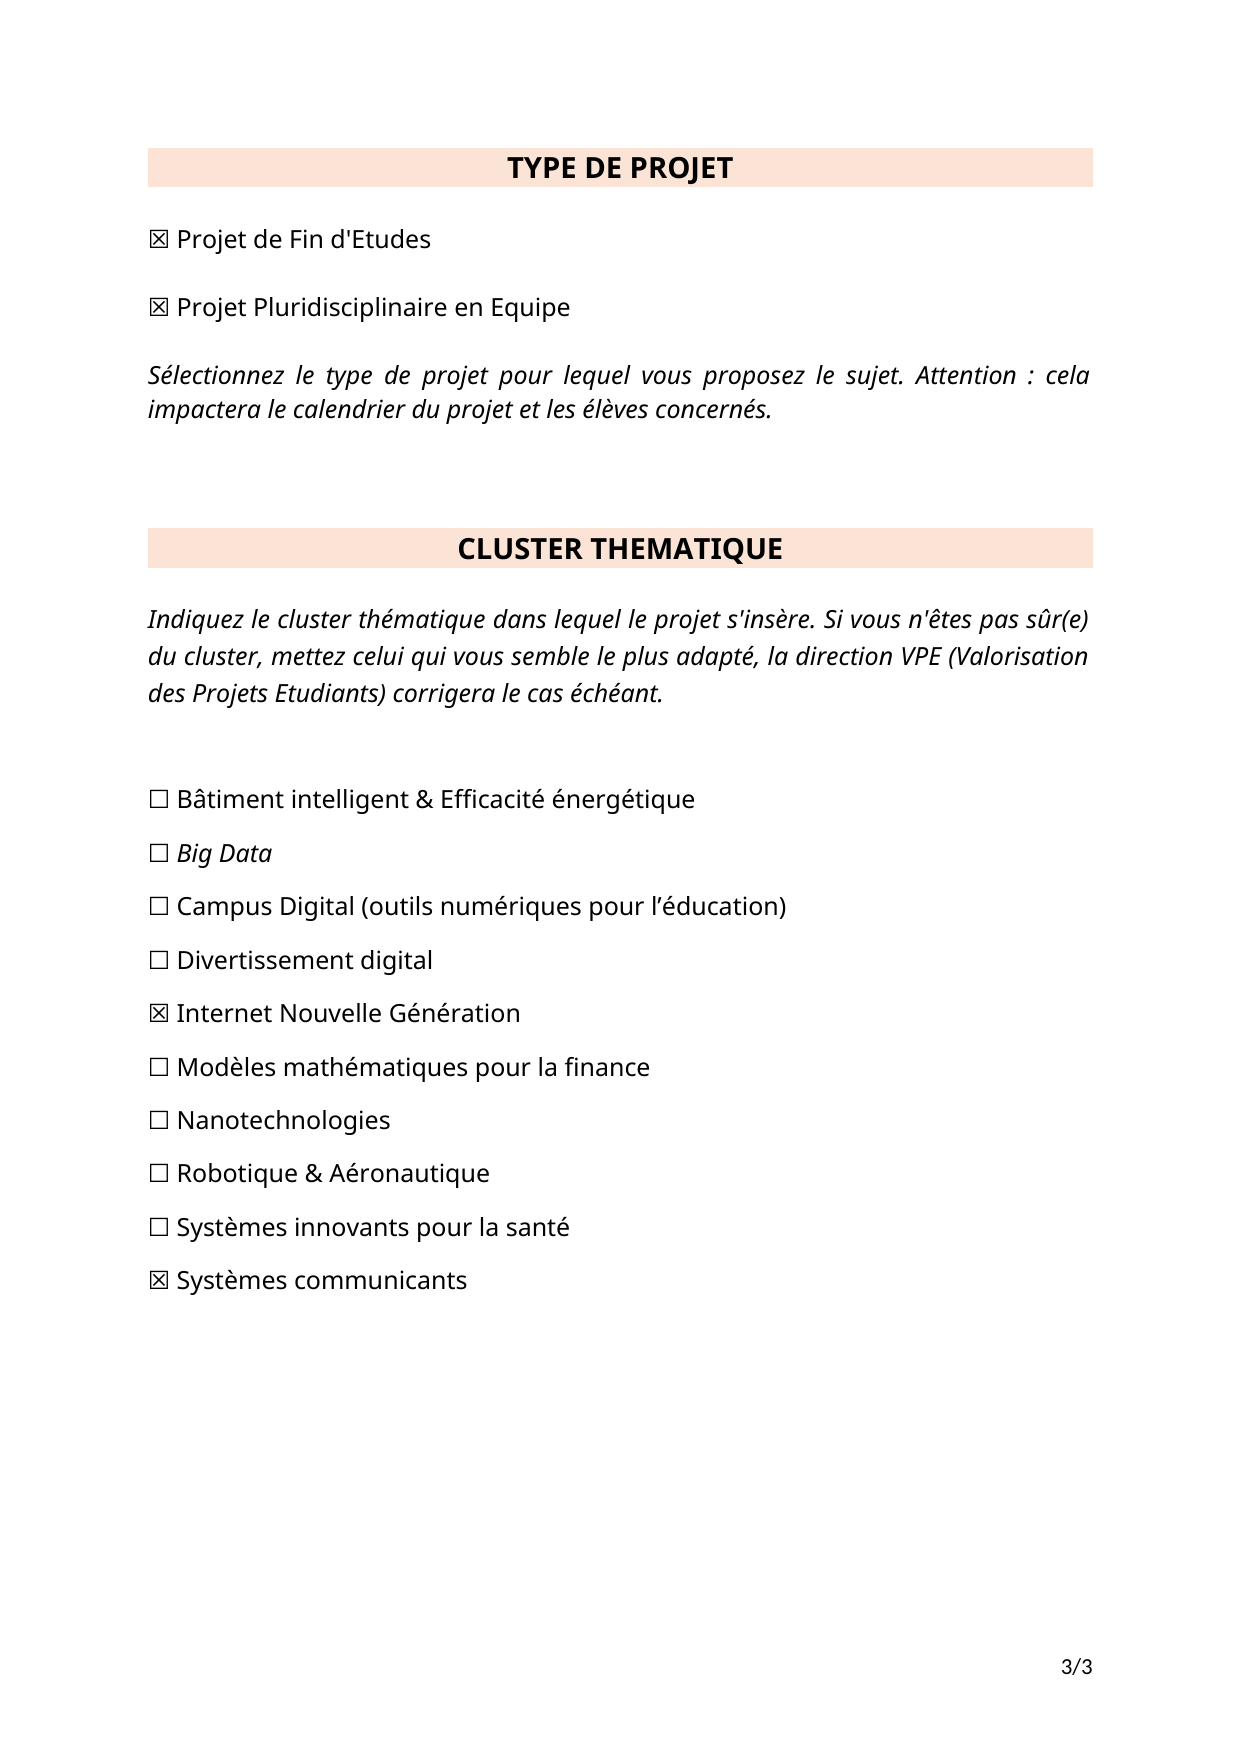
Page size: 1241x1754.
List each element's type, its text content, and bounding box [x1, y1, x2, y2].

text Sélectionnez le type de projet pour lequel vous proposez le sujet. Attention : cela impactera le calendrier du projet et les élèves concernés. [148, 358, 1093, 426]
text Indiquez le cluster thématique dans lequel le projet s'insère. Si vous n'êtes pas sûr(e) du cluster, mettez celui qui vous semble le plus adapté, la direction VPE (Valorisation des Projets Etudiants) corrigera le cas échéant. [148, 602, 1093, 709]
text Systèmes innovants pour la santé [148, 1209, 1093, 1244]
text Big Data [148, 836, 1093, 869]
text Nanotechnologies [148, 1103, 1093, 1137]
text CLUSTER THEMATIQUE [148, 528, 1093, 568]
text Internet Nouvelle Génération [148, 996, 1093, 1030]
text Robotique & Aéronautique [148, 1156, 1093, 1190]
text Campus Digital (outils numériques pour l’éducation) [148, 889, 1093, 923]
text Bâtiment intelligent & Efficacité énergétique [148, 782, 1093, 816]
text Systèmes communicants [148, 1263, 1093, 1297]
text TYPE DE PROJET [148, 148, 1093, 187]
text Projet Pluridisciplinaire en Equipe [148, 289, 1093, 323]
text Projet de Fin d'Etudes [148, 221, 1093, 255]
text Divertissement digital [148, 942, 1093, 976]
text Modèles mathématiques pour la finance [148, 1049, 1093, 1083]
